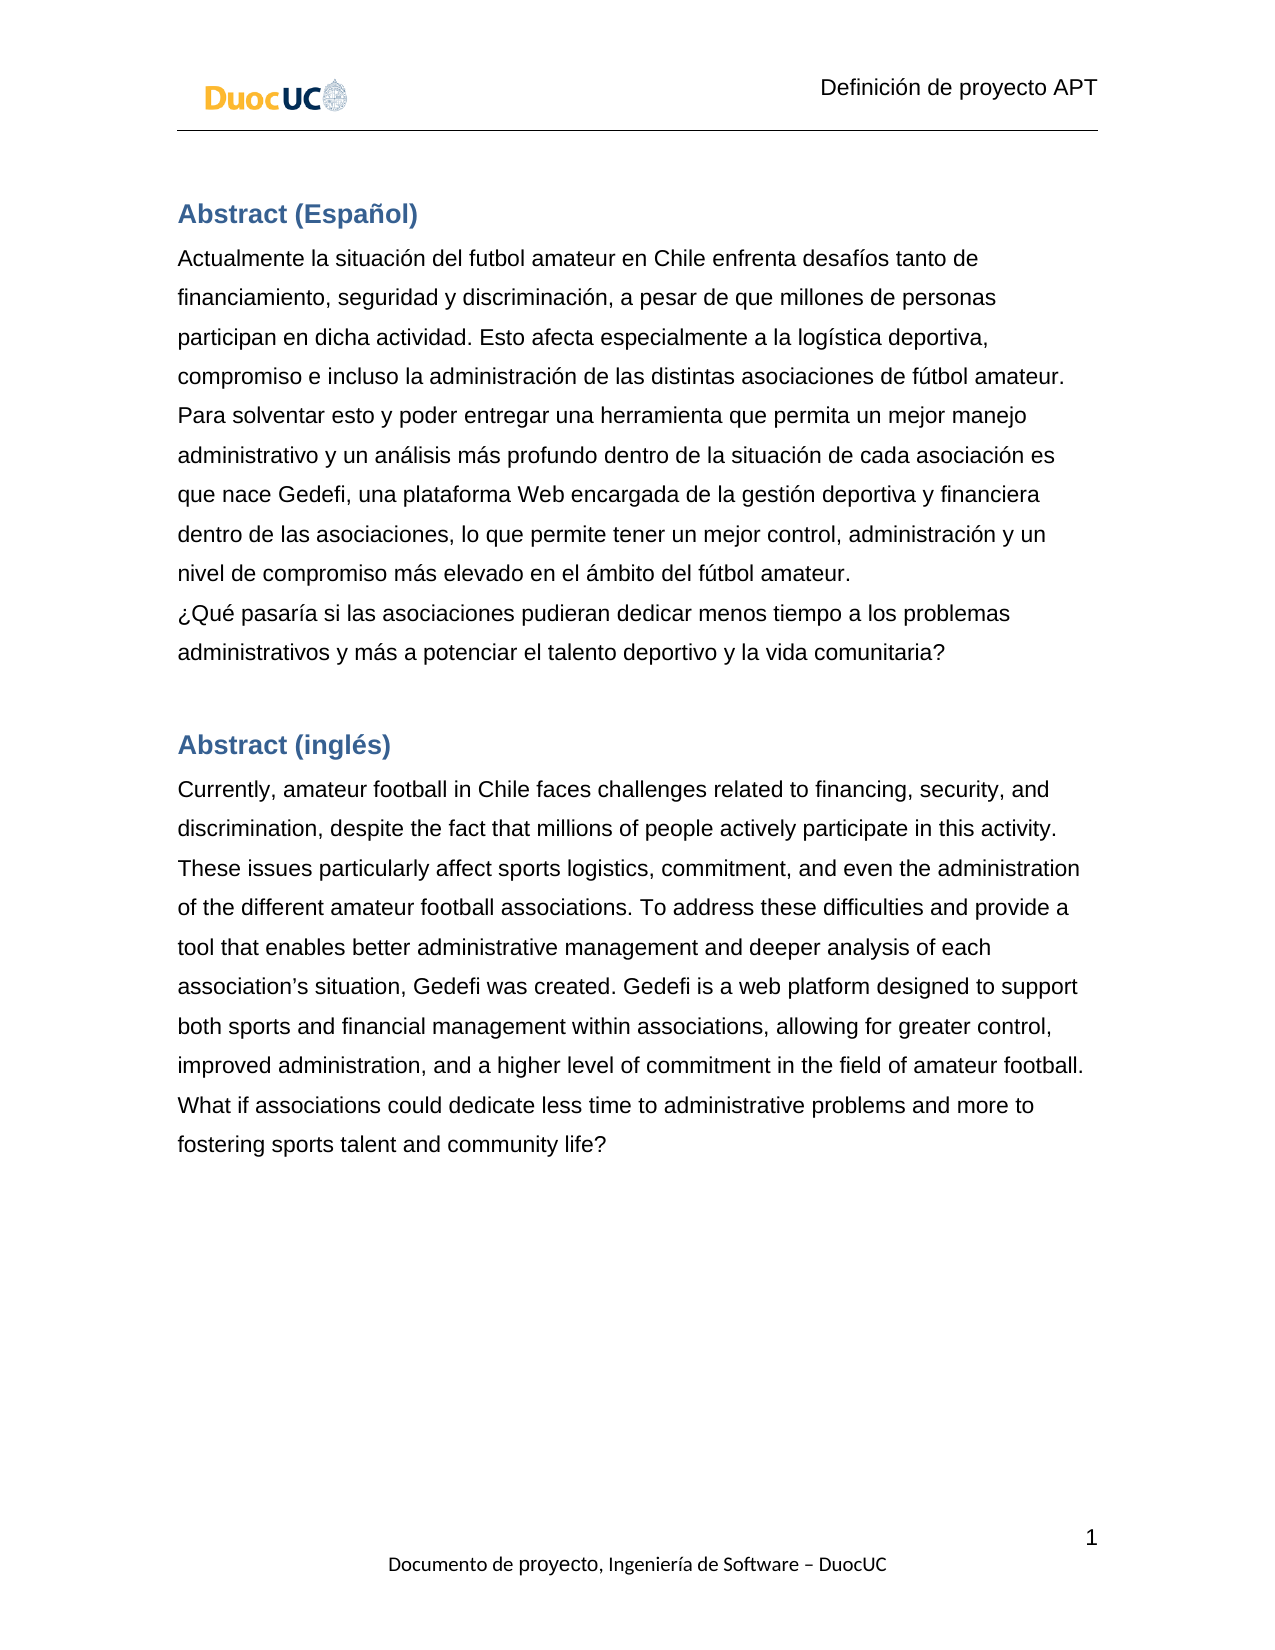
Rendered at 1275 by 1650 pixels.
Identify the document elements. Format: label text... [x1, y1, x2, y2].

subtitle Abstract (Español) [177, 198, 1098, 229]
text Actualmente la situación del futbol amateur en Chile enfrenta desafíos tanto de financiamiento, seguridad y discriminación, a pesar de que millones de personas participan en dicha actividad. Esto afecta especialmente a la logística deportiva, compromiso e incluso la administración de las distintas asociaciones de fútbol amateur. Para solventar esto y poder entregar una herramienta que permita un mejor manejo administrativo y un análisis más profundo dentro de la situación de cada asociación es que nace Gedefi, una plataforma Web encargada de la gestión deportiva y financiera dentro de las asociaciones, lo que permite tener un mejor control, administración y un nivel de compromiso más elevado en el ámbito del fútbol amateur. [177, 244, 1098, 587]
subtitle Abstract (inglés) [177, 729, 1098, 760]
picture [198, 75, 352, 114]
text ¿Qué pasaría si las asociaciones pudieran dedicar menos tiempo a los problemas administrativos y más a potenciar el talento deportivo y la vida comunitaria? [177, 600, 1098, 666]
text Currently, amateur football in Chile faces challenges related to financing, security, and discrimination, despite the fact that millions of people actively participate in this activity. These issues particularly affect sports logistics, commitment, and even the administration of the different amateur football associations. To address these difficulties and provide a tool that enables better administrative management and deeper analysis of each association’s situation, Gedefi was created. Gedefi is a web platform designed to support both sports and financial management within associations, allowing for greater control, improved administration, and a higher level of commitment in the field of amateur football. [177, 776, 1098, 1078]
text What if associations could dedicate less time to administrative problems and more to fostering sports talent and community life? [177, 1092, 1098, 1157]
